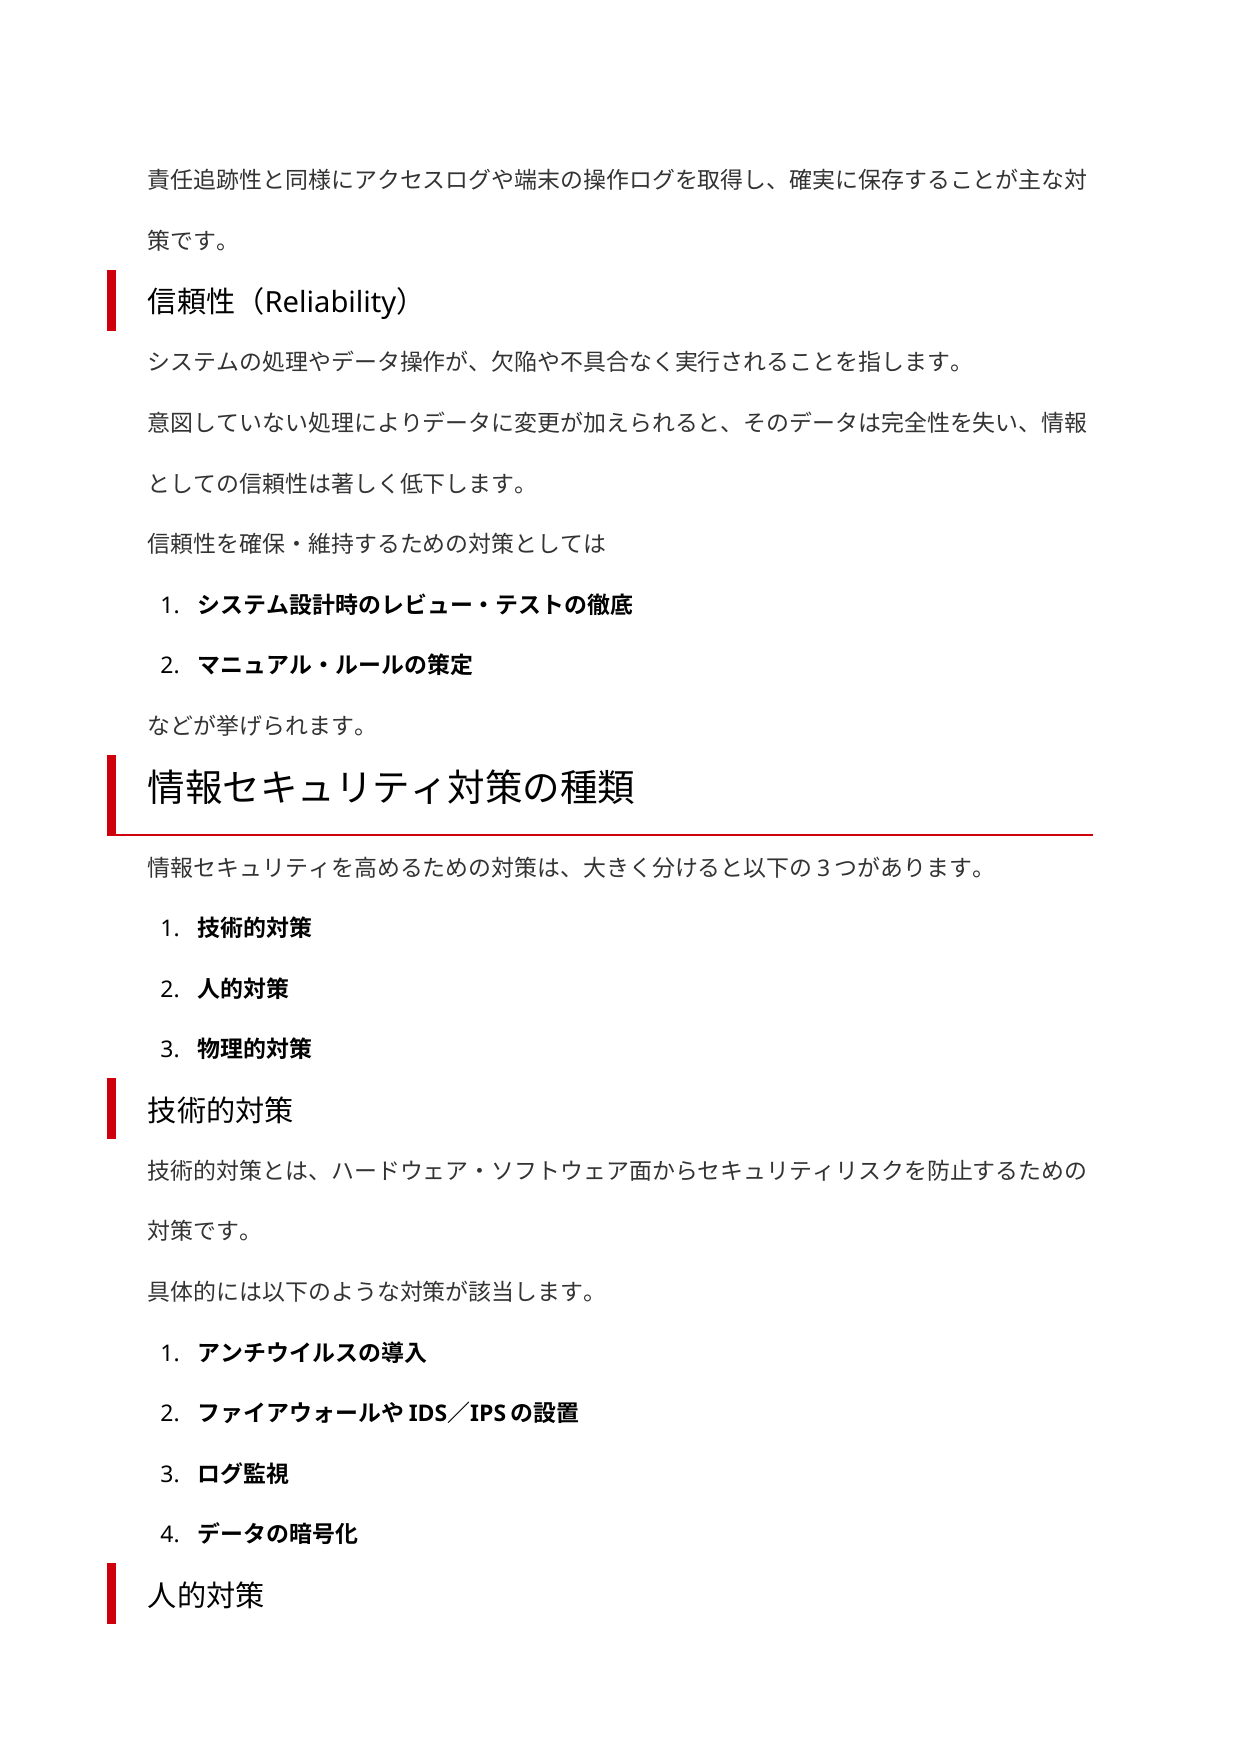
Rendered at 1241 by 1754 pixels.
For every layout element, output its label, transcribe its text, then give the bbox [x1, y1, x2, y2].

text 技術的対策 [148, 1078, 1093, 1139]
text 情報セキュリティを高めるための対策は、大きく分けると以下の3つがあります。 [148, 836, 1093, 896]
text などが挙げられます。 [148, 694, 1093, 755]
list ファイアウォールやIDS／IPSの設置 [160, 1381, 1043, 1442]
text システムの処理やデータ操作が、欠陥や不具合なく実行されることを指します。 意図していない処理によりデータに変更が加えられると、そのデータは完全性を失い、情報としての信頼性は著しく低下します。 [148, 331, 1093, 512]
list マニュアル・ルールの策定 [160, 634, 1043, 694]
text 技術的対策とは、ハードウェア・ソフトウェア面からセキュリティリスクを防止するための対策です。 [148, 1139, 1093, 1260]
list 人的対策 [160, 957, 1043, 1018]
list 物理的対策 [160, 1018, 1043, 1078]
list データの暗号化 [160, 1503, 1043, 1563]
text 信頼性を確保・維持するための対策としては [148, 512, 1093, 573]
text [148, 149, 1093, 270]
list システム設計時のレビュー・テストの徹底 [160, 573, 1043, 634]
text 信頼性（Reliability） [148, 270, 1093, 331]
text 人的対策 [148, 1563, 1093, 1624]
list 技術的対策 [160, 896, 1043, 957]
text 情報セキュリティ対策の種類 [116, 755, 1093, 834]
list アンチウイルスの導入 [160, 1321, 1043, 1381]
list ログ監視 [160, 1442, 1043, 1503]
text 具体的には以下のような対策が該当します。 [148, 1260, 1093, 1321]
